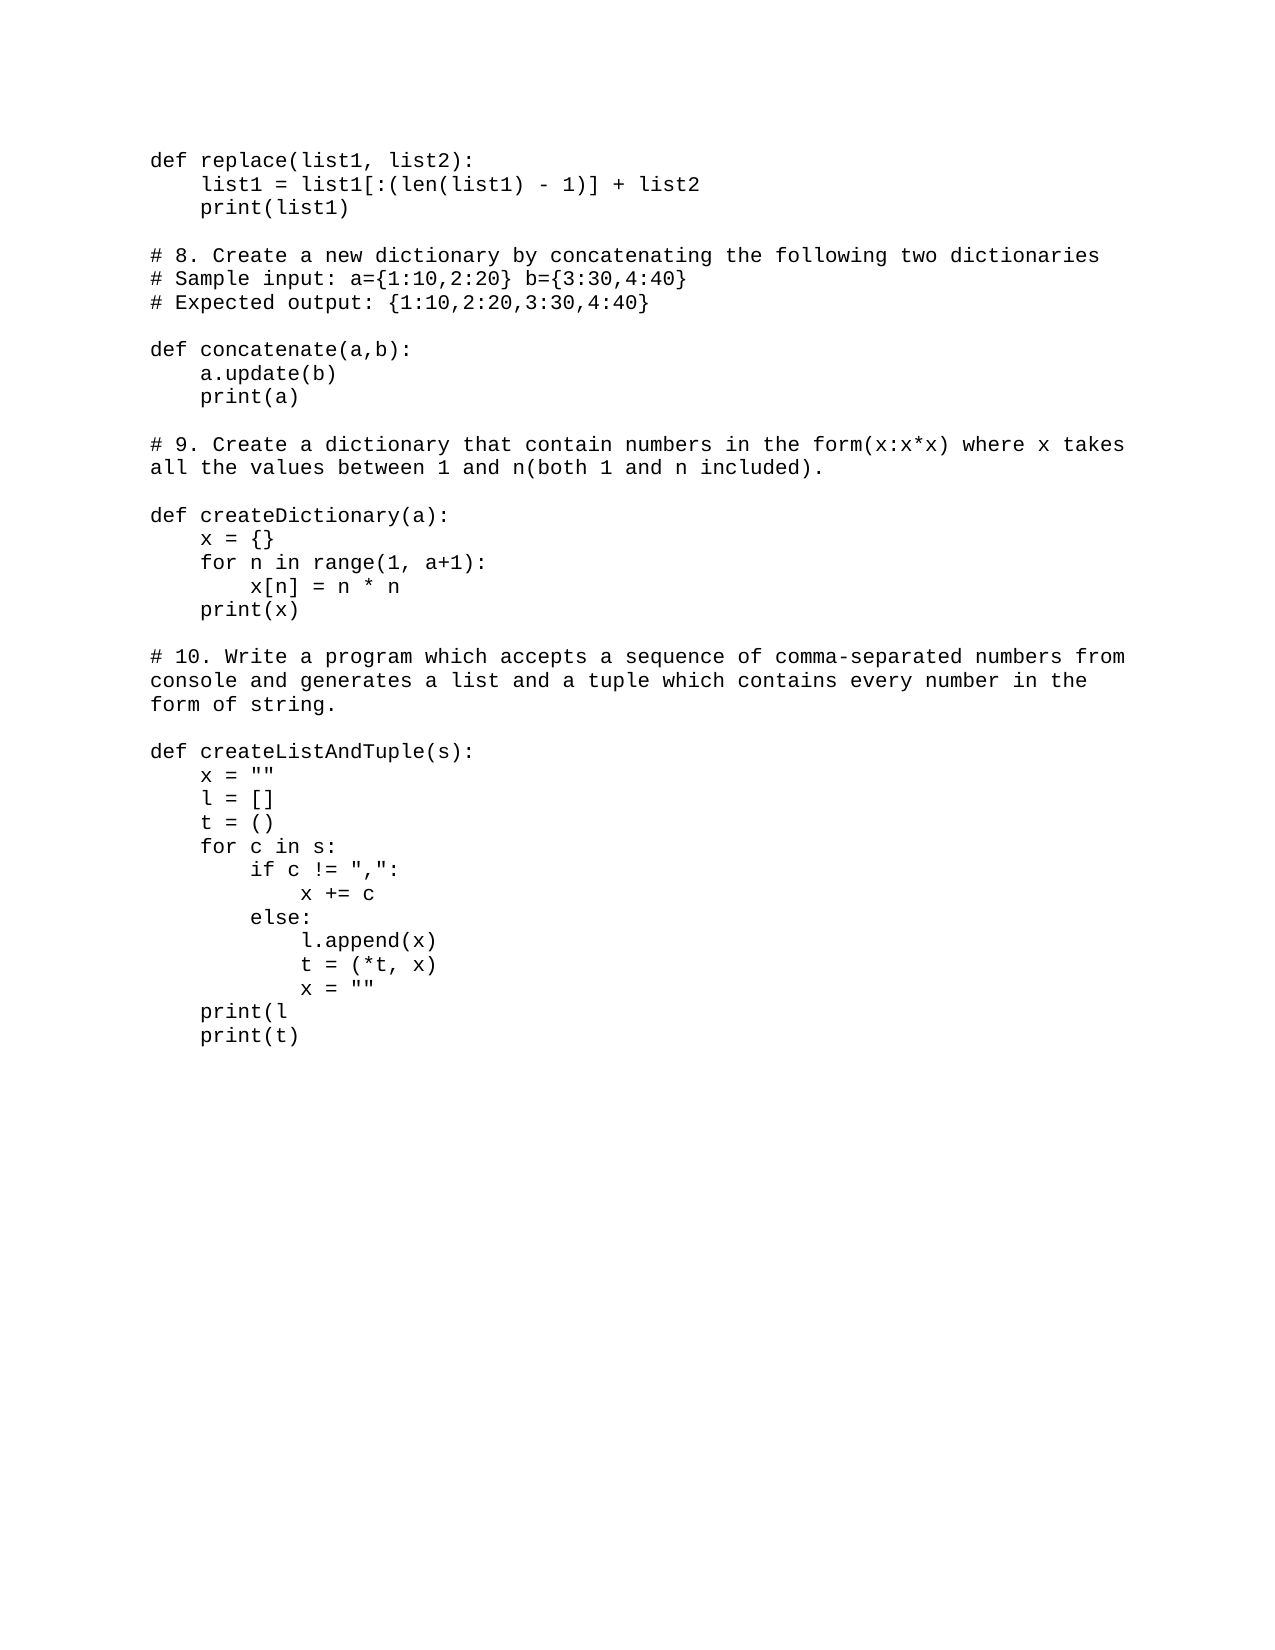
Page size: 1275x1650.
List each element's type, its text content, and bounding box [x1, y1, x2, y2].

text x = {} [150, 528, 1125, 552]
text l.append(x) [150, 930, 1125, 954]
text print(list1) [150, 197, 1125, 221]
text print(x) [150, 599, 1125, 623]
text t = (*t, x) [150, 954, 1125, 978]
text for n in range(1, a+1): [150, 552, 1125, 576]
text print(t) [150, 1025, 1125, 1048]
text # Sample input: a={1:10,2:20} b={3:30,4:40} [150, 268, 1125, 292]
text # 8. Create a new dictionary by concatenating the following two dictionaries [150, 244, 1125, 268]
text x += c [150, 883, 1125, 907]
text print(l [150, 1001, 1125, 1025]
text x[n] = n * n [150, 576, 1125, 599]
text x = "" [150, 765, 1125, 788]
text # 10. Write a program which accepts a sequence of comma-separated numbers from console and generates a list and a tuple which contains every number in the form of string. [150, 647, 1125, 717]
text list1 = list1[:(len(list1) - 1)] + list2 [150, 174, 1125, 197]
text if c != ",": [150, 859, 1125, 883]
text x = "" [150, 978, 1125, 1001]
text for c in s: [150, 836, 1125, 859]
text def concatenate(a,b): [150, 339, 1125, 363]
text a.update(b) [150, 363, 1125, 386]
text else: [150, 907, 1125, 930]
text # Expected output: {1:10,2:20,3:30,4:40} [150, 292, 1125, 316]
text l = [] [150, 788, 1125, 812]
text print(a) [150, 386, 1125, 410]
text t = () [150, 812, 1125, 836]
text def replace(list1, list2): [150, 150, 1125, 174]
text # 9. Create a dictionary that contain numbers in the form(x:x*x) where x takes all the values between 1 and n(both 1 and n included). [150, 434, 1125, 481]
text def createListAndTuple(s): [150, 741, 1125, 765]
text def createDictionary(a): [150, 505, 1125, 528]
